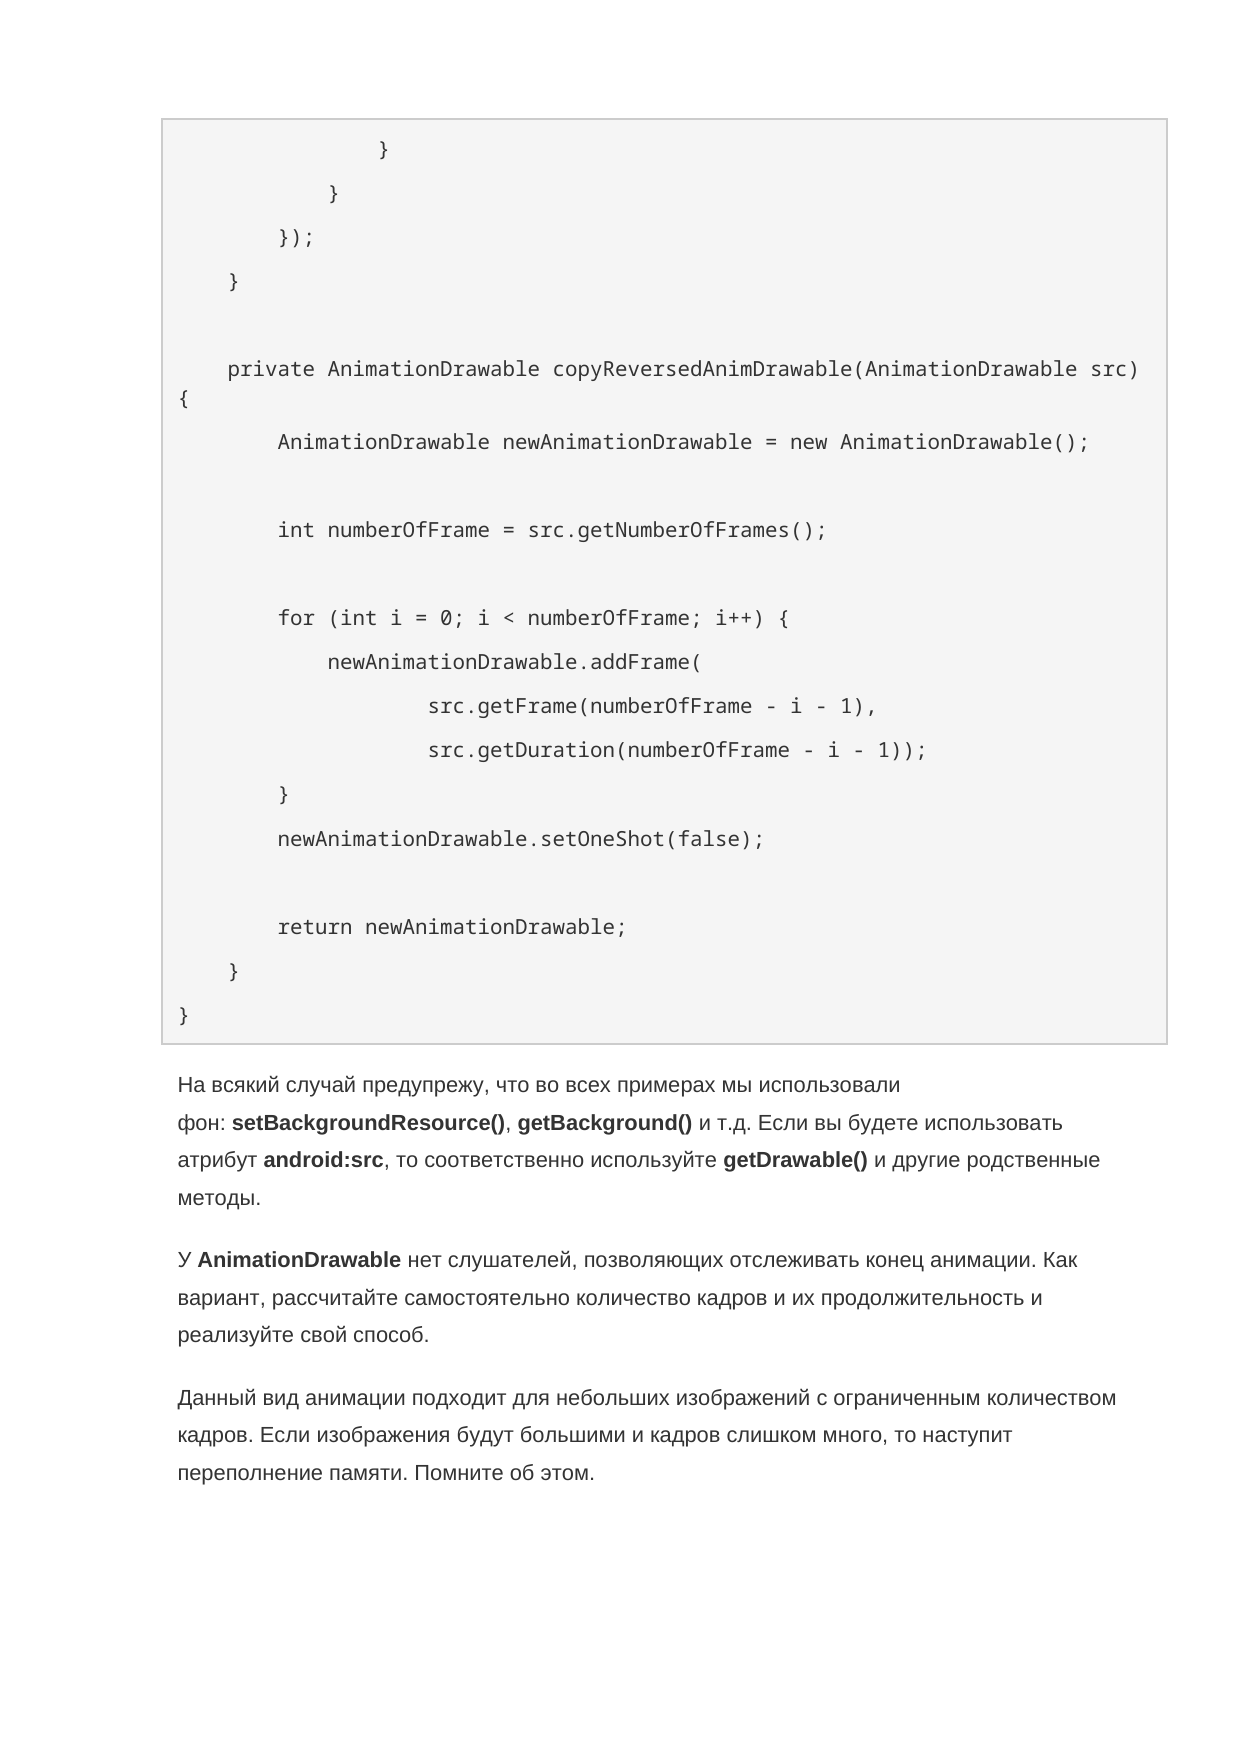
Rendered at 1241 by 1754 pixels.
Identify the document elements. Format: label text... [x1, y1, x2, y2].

text У AnimationDrawable нет слушателей, позволяющих отслеживать конец анимации. Как вариант, рассчитайте самостоятельно количество кадров и их продолжительность и реализуйте свой способ. [177, 1235, 1152, 1348]
text }); [163, 206, 1166, 250]
text for (int i = 0; i < numberOfFrame; i++) { [163, 587, 1166, 631]
text newAnimationDrawable.addFrame( [163, 631, 1166, 675]
text } [163, 984, 1166, 1043]
text } [163, 162, 1166, 206]
text } [163, 940, 1166, 984]
text } [163, 763, 1166, 807]
text src.getDuration(numberOfFrame - i - 1)); [163, 719, 1166, 763]
text newAnimationDrawable.setOneShot(false); [163, 807, 1166, 852]
text return newAnimationDrawable; [163, 896, 1166, 940]
text Данный вид анимации подходит для небольших изображений с ограниченным количеством кадров. Если изображения будут большими и кадров слишком много, то наступит переполнение памяти. Помните об этом. [177, 1373, 1152, 1485]
text private AnimationDrawable copyReversedAnimDrawable(AnimationDrawable src) { [163, 338, 1166, 411]
text AnimationDrawable newAnimationDrawable = new AnimationDrawable(); [163, 411, 1166, 455]
text int numberOfFrame = src.getNumberOfFrames(); [163, 499, 1166, 543]
text src.getFrame(numberOfFrame - i - 1), [163, 675, 1166, 719]
text На всякий случай предупрежу, что во всех примерах мы использовали фон: setBackgroundResource(), getBackground() и т.д. Если вы будете использовать атрибут android:src, то соответственно используйте getDrawable() и другие родственные методы. [177, 1060, 1152, 1210]
text } [163, 250, 1166, 294]
text } [163, 120, 1166, 162]
